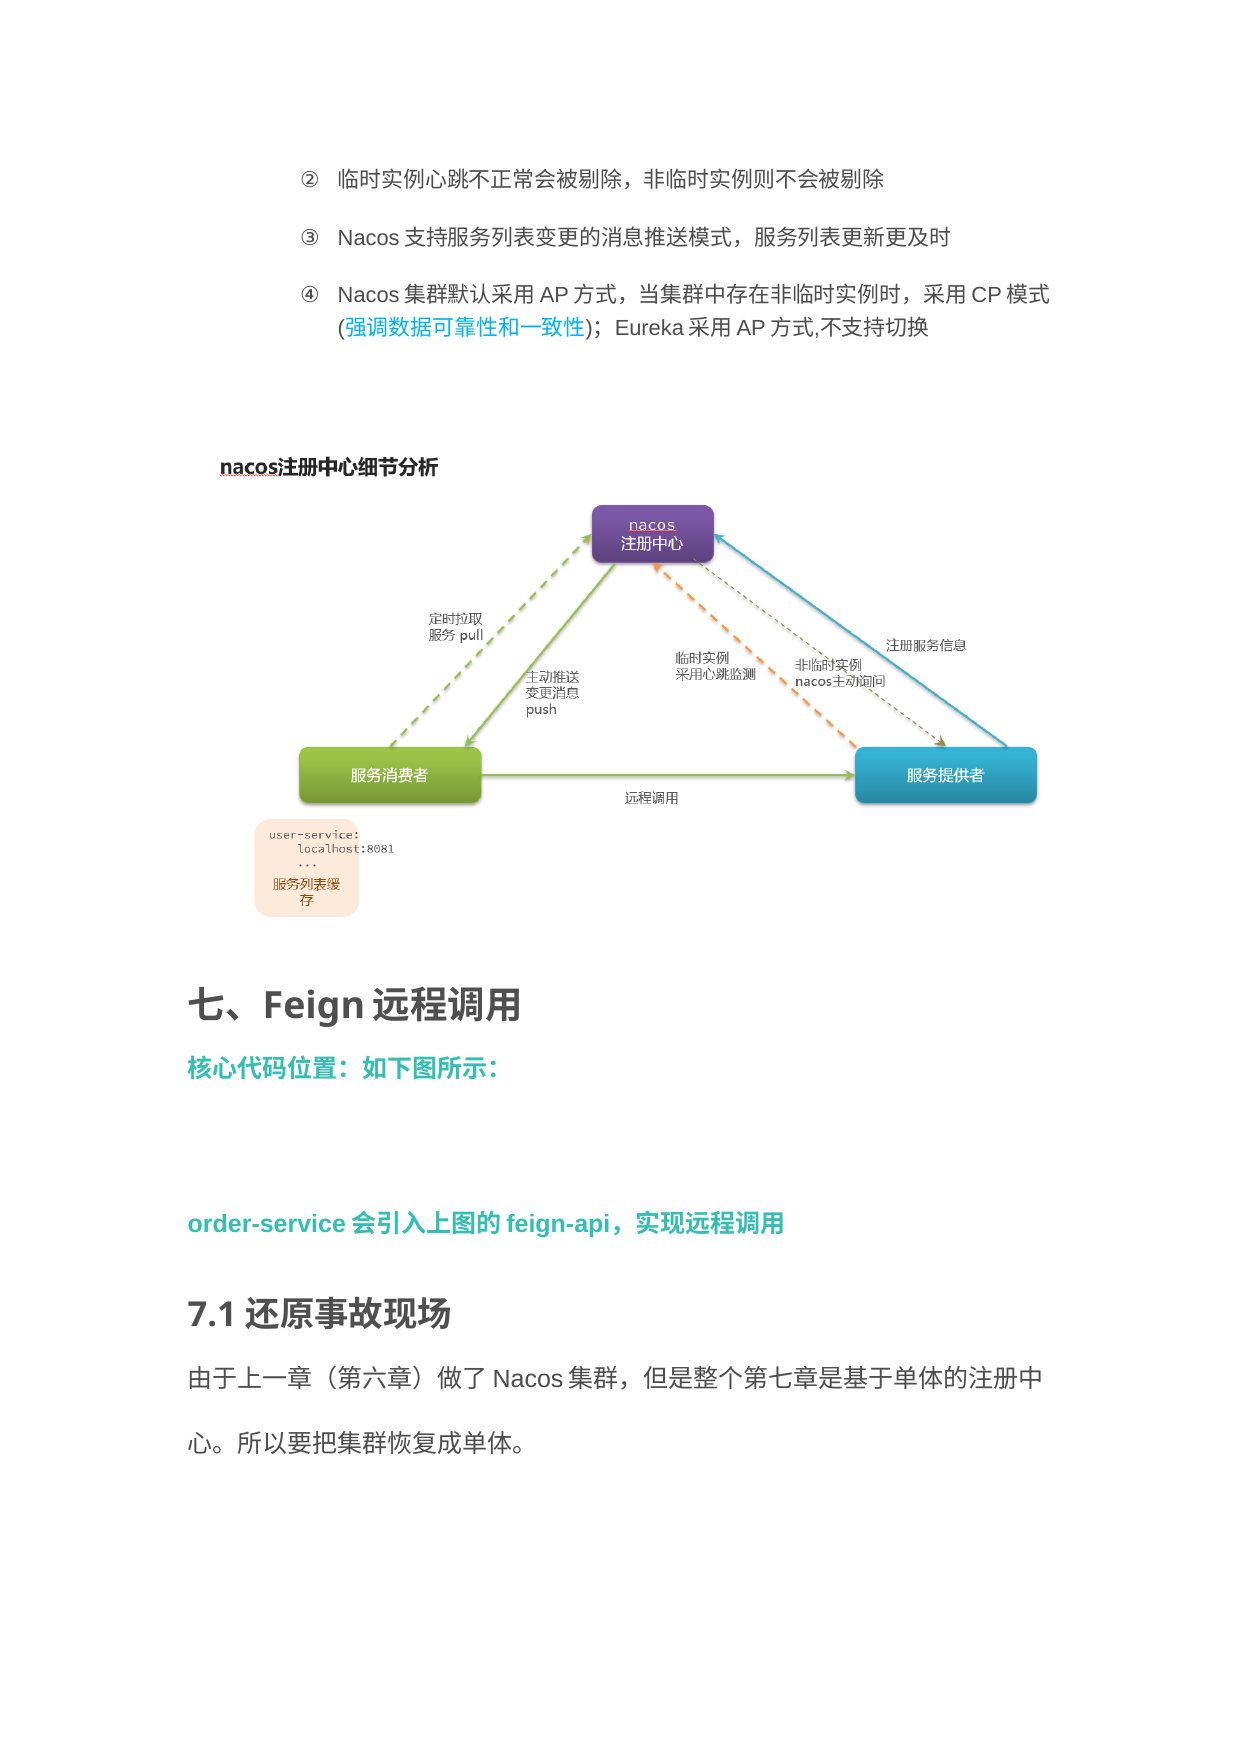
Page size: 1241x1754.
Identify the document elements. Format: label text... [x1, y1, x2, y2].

text 由于上一章（第六章）做了Nacos集群，但是整个第七章是基于单体的注册中心。所以要把集群恢复成单体。 [187, 1344, 1053, 1474]
text 七、Feign远程调用 [187, 969, 1053, 1034]
list Nacos支持服务列表变更的消息推送模式，服务列表更新更及时 [300, 219, 1053, 252]
text 核心代码位置：如下图所示： [187, 1034, 1053, 1099]
text order-service会引入上图的feign-api，实现远程调用 [187, 1124, 1053, 1254]
list 临时实例心跳不正常会被剔除，非临时实例则不会被剔除 [300, 162, 1053, 194]
list Nacos集群默认采用AP方式，当集群中存在非临时实例时，采用CP模式(强调数据可靠性和一致性)；Eureka采用AP方式,不支持切换 [300, 277, 1053, 342]
text 7.1 还原事故现场 [187, 1279, 1053, 1344]
picture [187, 435, 1053, 934]
